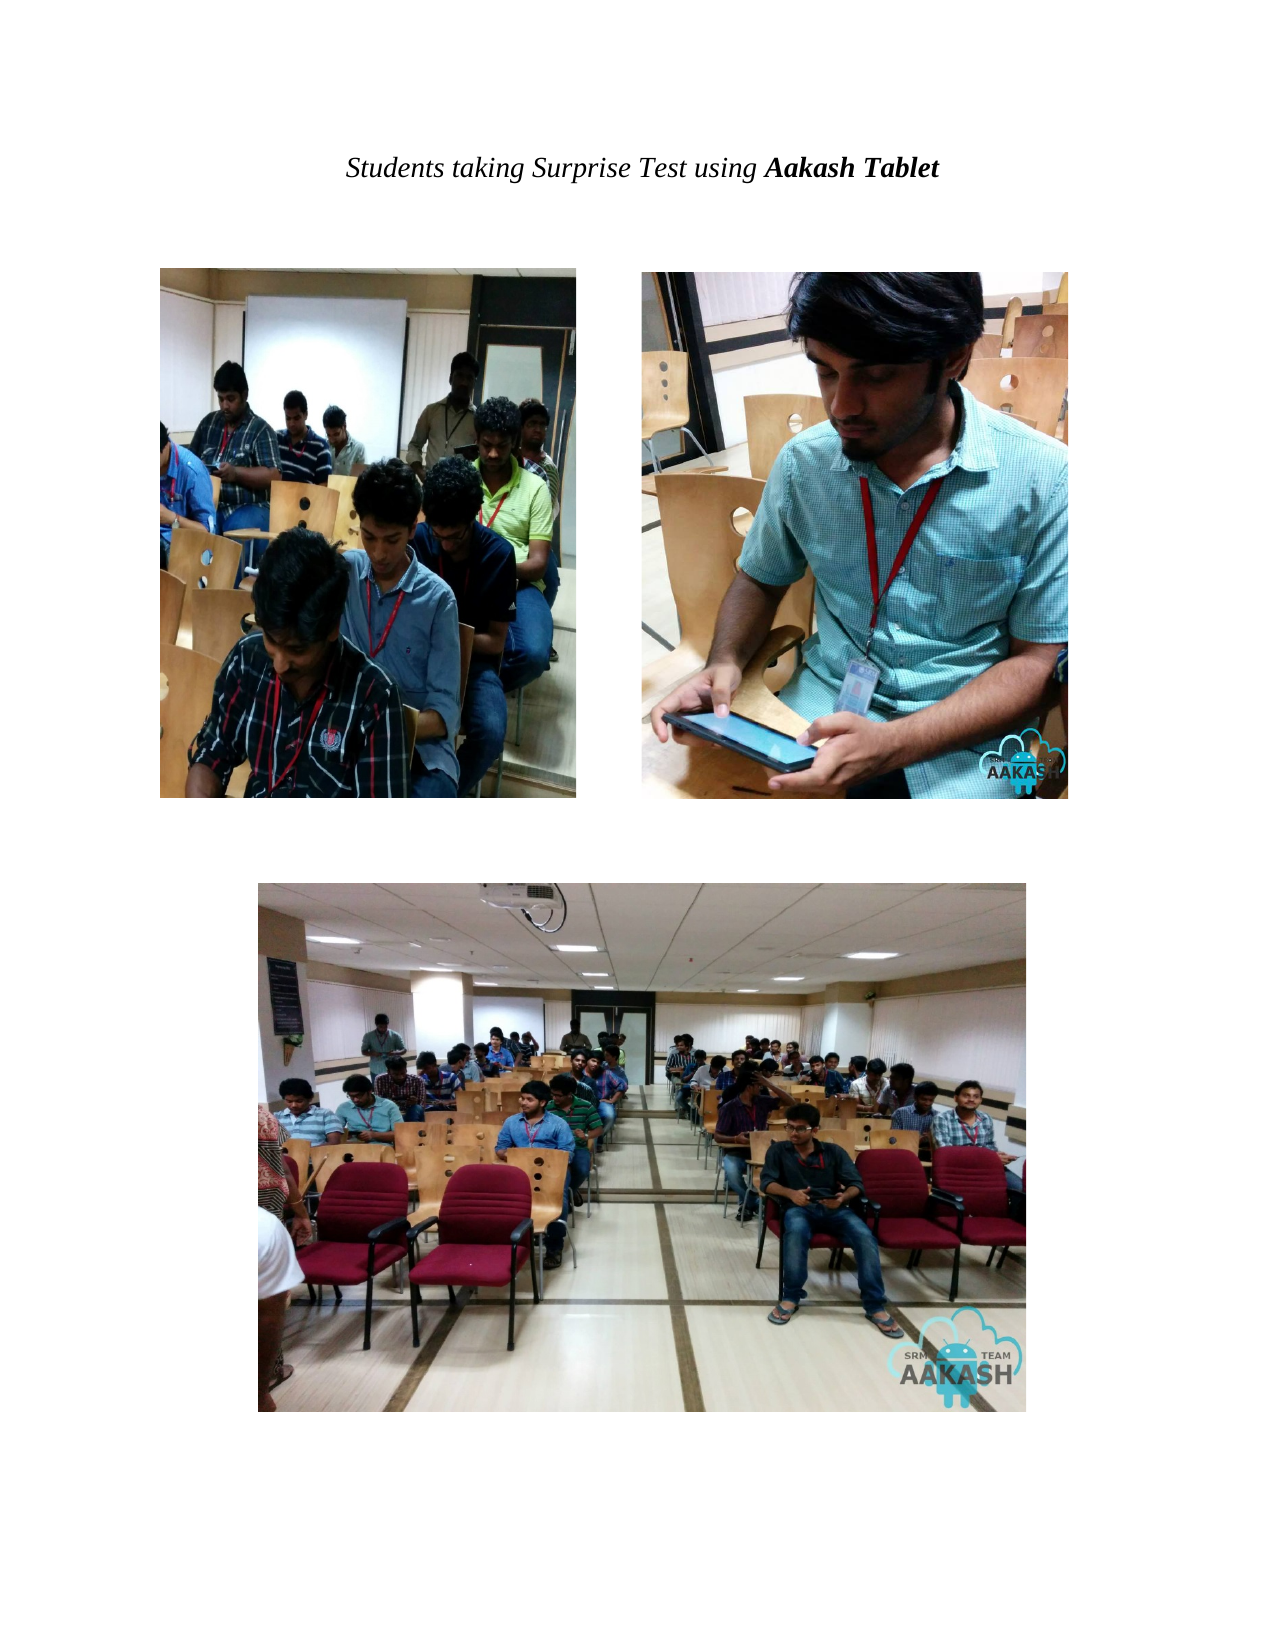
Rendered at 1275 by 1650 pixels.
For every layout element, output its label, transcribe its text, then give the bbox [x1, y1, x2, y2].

text Students taking Surprise Test using Aakash Tablet [150, 150, 1134, 183]
picture [641, 272, 1069, 799]
picture [258, 883, 1027, 1412]
picture [160, 268, 577, 798]
